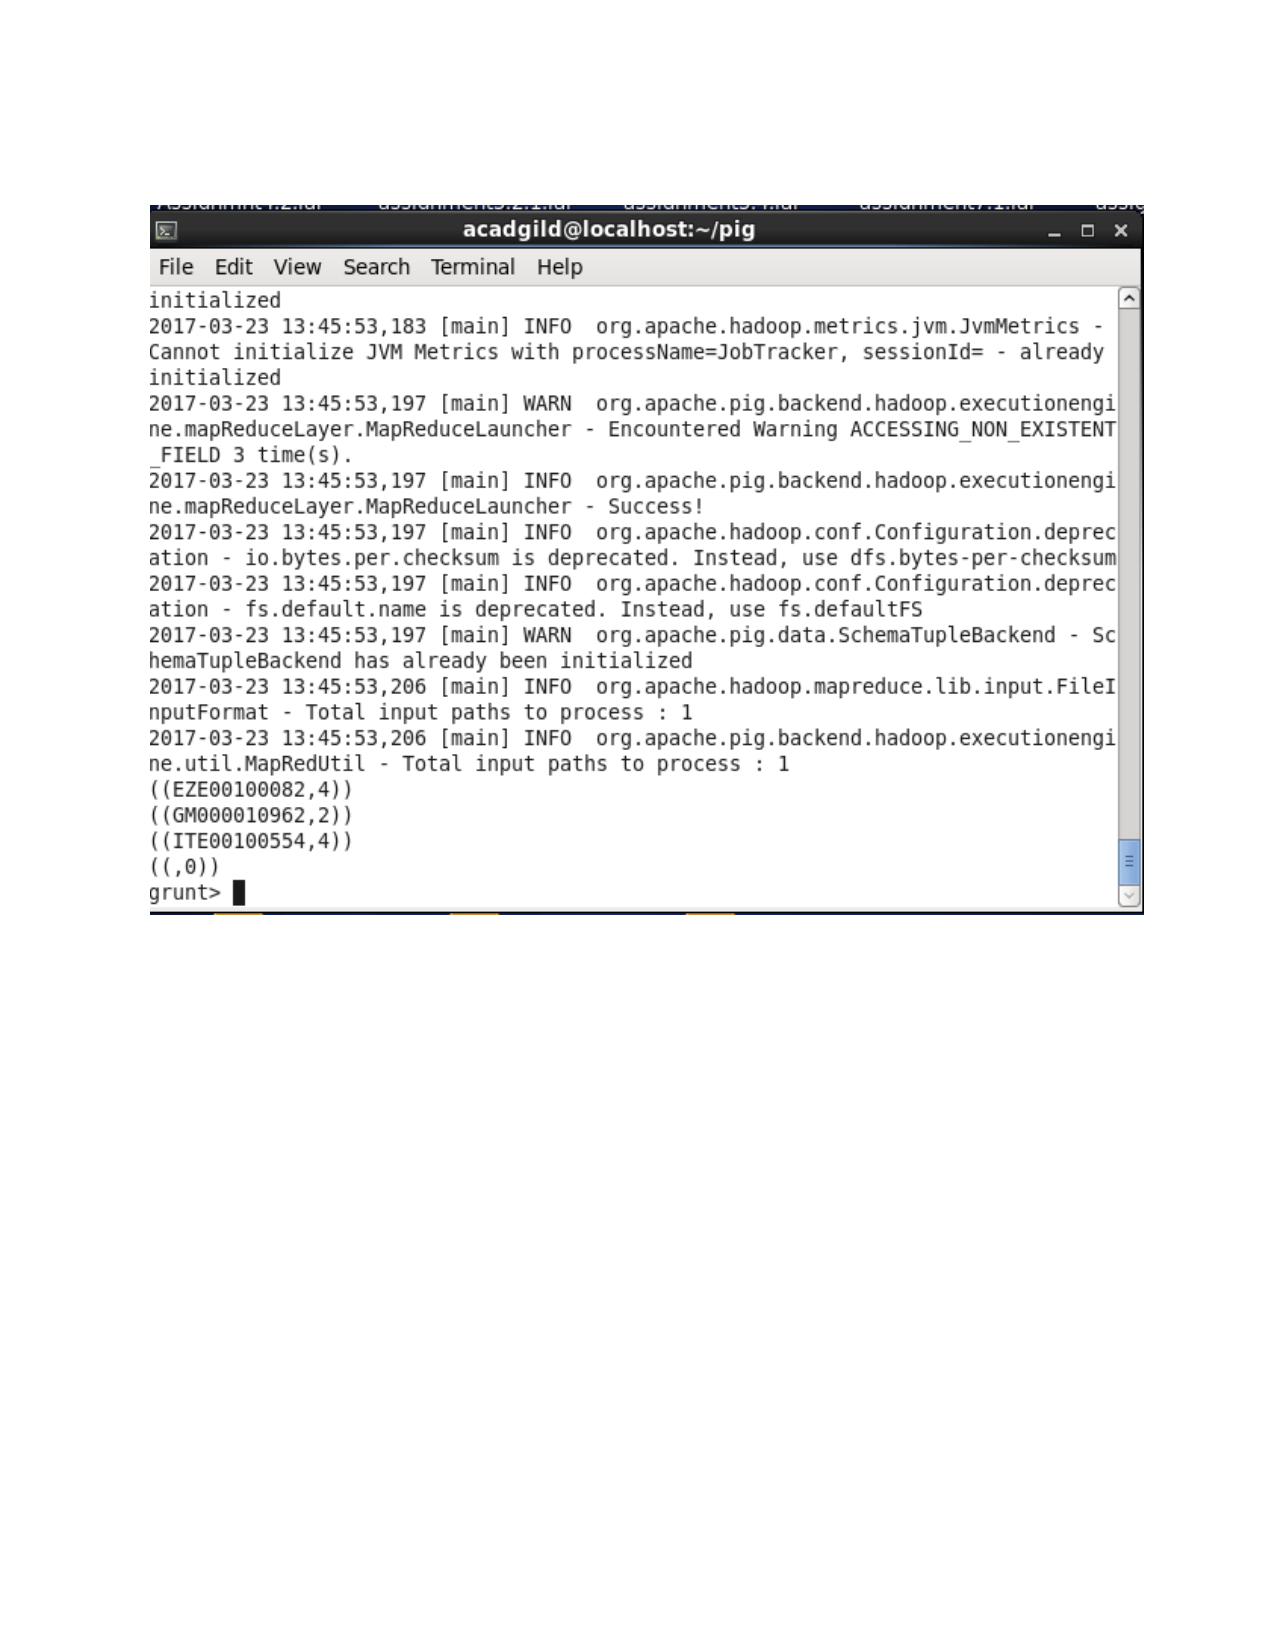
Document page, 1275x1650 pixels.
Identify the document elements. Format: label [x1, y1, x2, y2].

picture [150, 205, 1144, 915]
